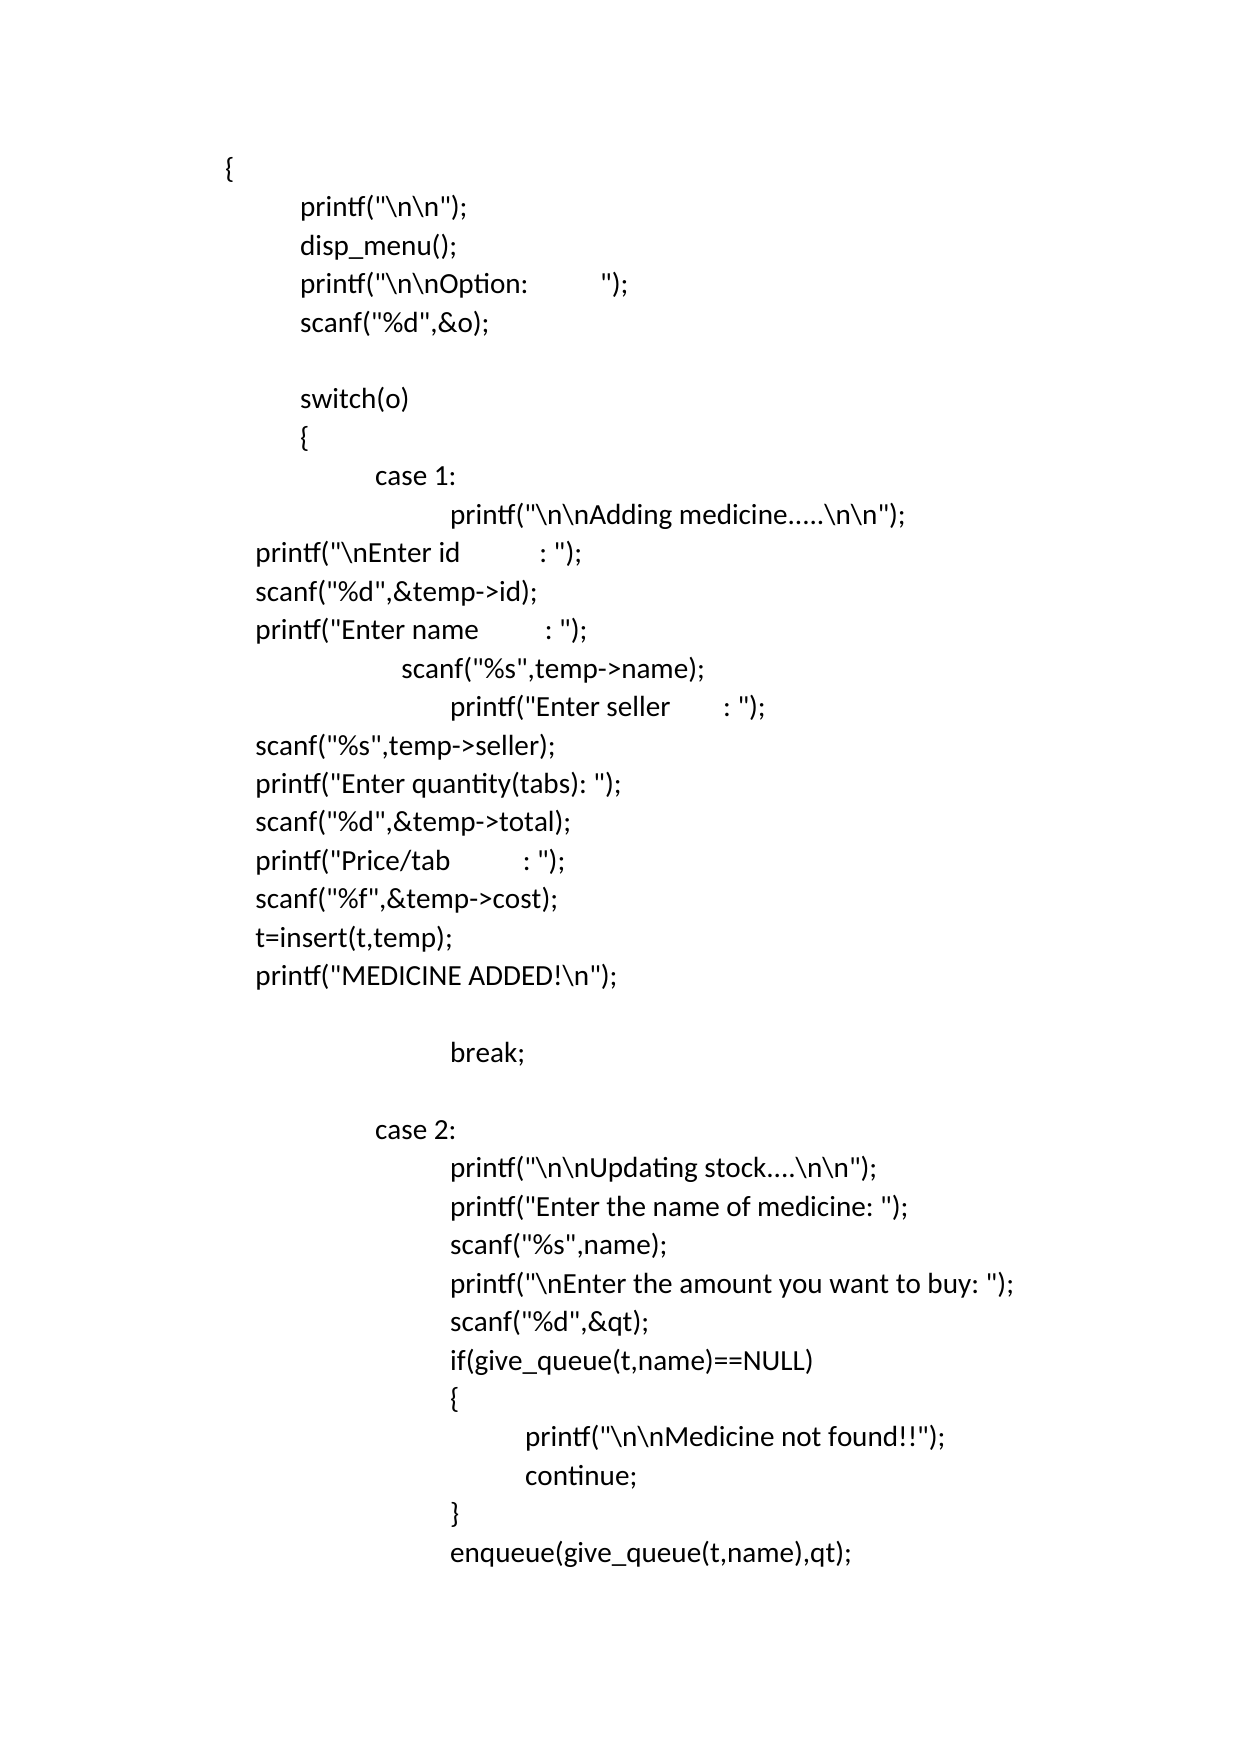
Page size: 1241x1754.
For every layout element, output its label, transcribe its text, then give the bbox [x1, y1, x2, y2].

text switch(o) [150, 381, 1090, 416]
text scanf("%d",&o); [150, 304, 1090, 339]
text printf("\n\nOption: "); [150, 265, 1090, 301]
text printf("\n\nAdding medicine.....\n\n"); [150, 496, 1090, 532]
text { [150, 150, 1090, 186]
text scanf("%f",&temp->cost); [150, 880, 1090, 916]
text disp_menu(); [150, 227, 1090, 262]
text continue; [150, 1457, 1090, 1492]
text } [150, 1495, 1090, 1531]
text printf("Price/tab : "); [150, 842, 1090, 877]
text scanf("%d",&temp->total); [150, 803, 1090, 839]
text enqueue(give_queue(t,name),qt); [150, 1534, 1090, 1569]
text printf("Enter the name of medicine: "); [150, 1188, 1090, 1223]
text printf("\n\nUpdating stock....\n\n"); [150, 1149, 1090, 1185]
text printf("\nEnter id : "); [150, 534, 1090, 570]
text scanf("%s",temp->name); [150, 650, 1090, 685]
text printf("Enter seller : "); [150, 688, 1090, 724]
text printf("Enter quantity(tabs): "); [150, 765, 1090, 801]
text printf("Enter name : "); [150, 611, 1090, 647]
text { [150, 1380, 1090, 1416]
text printf("MEDICINE ADDED!\n"); [150, 957, 1090, 993]
text case 2: [150, 1111, 1090, 1147]
text printf("\n\nMedicine not found!!"); [150, 1418, 1090, 1454]
text t=insert(t,temp); [150, 919, 1090, 954]
text { [150, 419, 1090, 455]
text scanf("%d",&temp->id); [150, 573, 1090, 608]
text if(give_queue(t,name)==NULL) [150, 1342, 1090, 1377]
text scanf("%d",&qt); [150, 1303, 1090, 1339]
text case 1: [150, 457, 1090, 493]
text scanf("%s",name); [150, 1226, 1090, 1262]
text printf("\nEnter the amount you want to buy: "); [150, 1265, 1090, 1300]
text printf("\n\n"); [150, 188, 1090, 224]
text break; [150, 1034, 1090, 1070]
text scanf("%s",temp->seller); [150, 727, 1090, 762]
